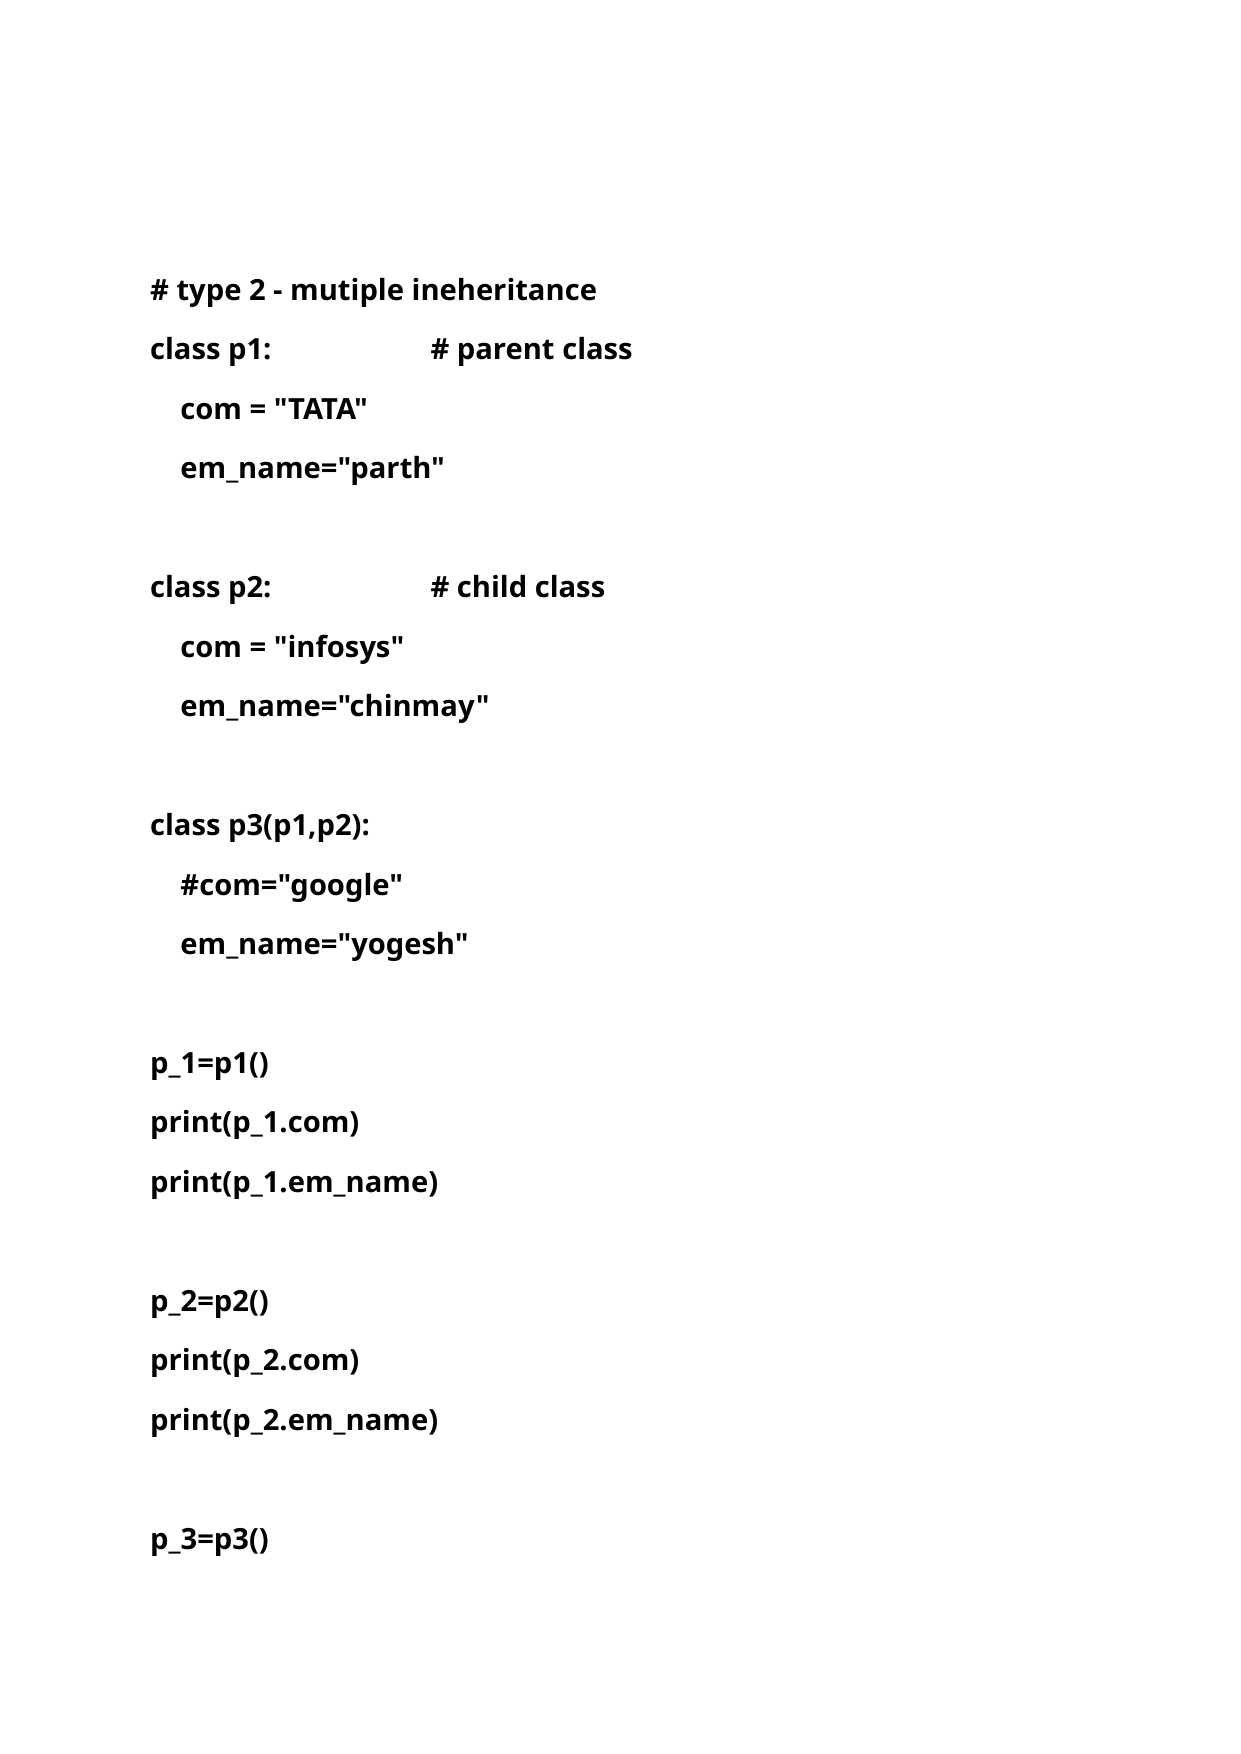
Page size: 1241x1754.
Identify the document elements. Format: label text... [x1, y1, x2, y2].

text p_2=p2() [150, 1280, 1090, 1320]
text p_3=p3() [150, 1518, 1090, 1558]
text print(p_1.com) [150, 1102, 1090, 1141]
text print(p_2.em_name) [150, 1399, 1090, 1439]
text # type 2 - mutiple ineheritance [150, 269, 1090, 309]
text class p2: # child class [150, 566, 1090, 606]
text em_name="chinmay" [150, 685, 1090, 725]
text print(p_1.em_name) [150, 1161, 1090, 1201]
text em_name="yogesh" [150, 923, 1090, 963]
text com = "TATA" [150, 388, 1090, 428]
text com = "infosys" [150, 626, 1090, 666]
text p_1=p1() [150, 1042, 1090, 1082]
text em_name="parth" [150, 447, 1090, 487]
text class p1: # parent class [150, 328, 1090, 368]
text #com="google" [150, 864, 1090, 903]
text class p3(p1,p2): [150, 804, 1090, 844]
text print(p_2.com) [150, 1339, 1090, 1379]
